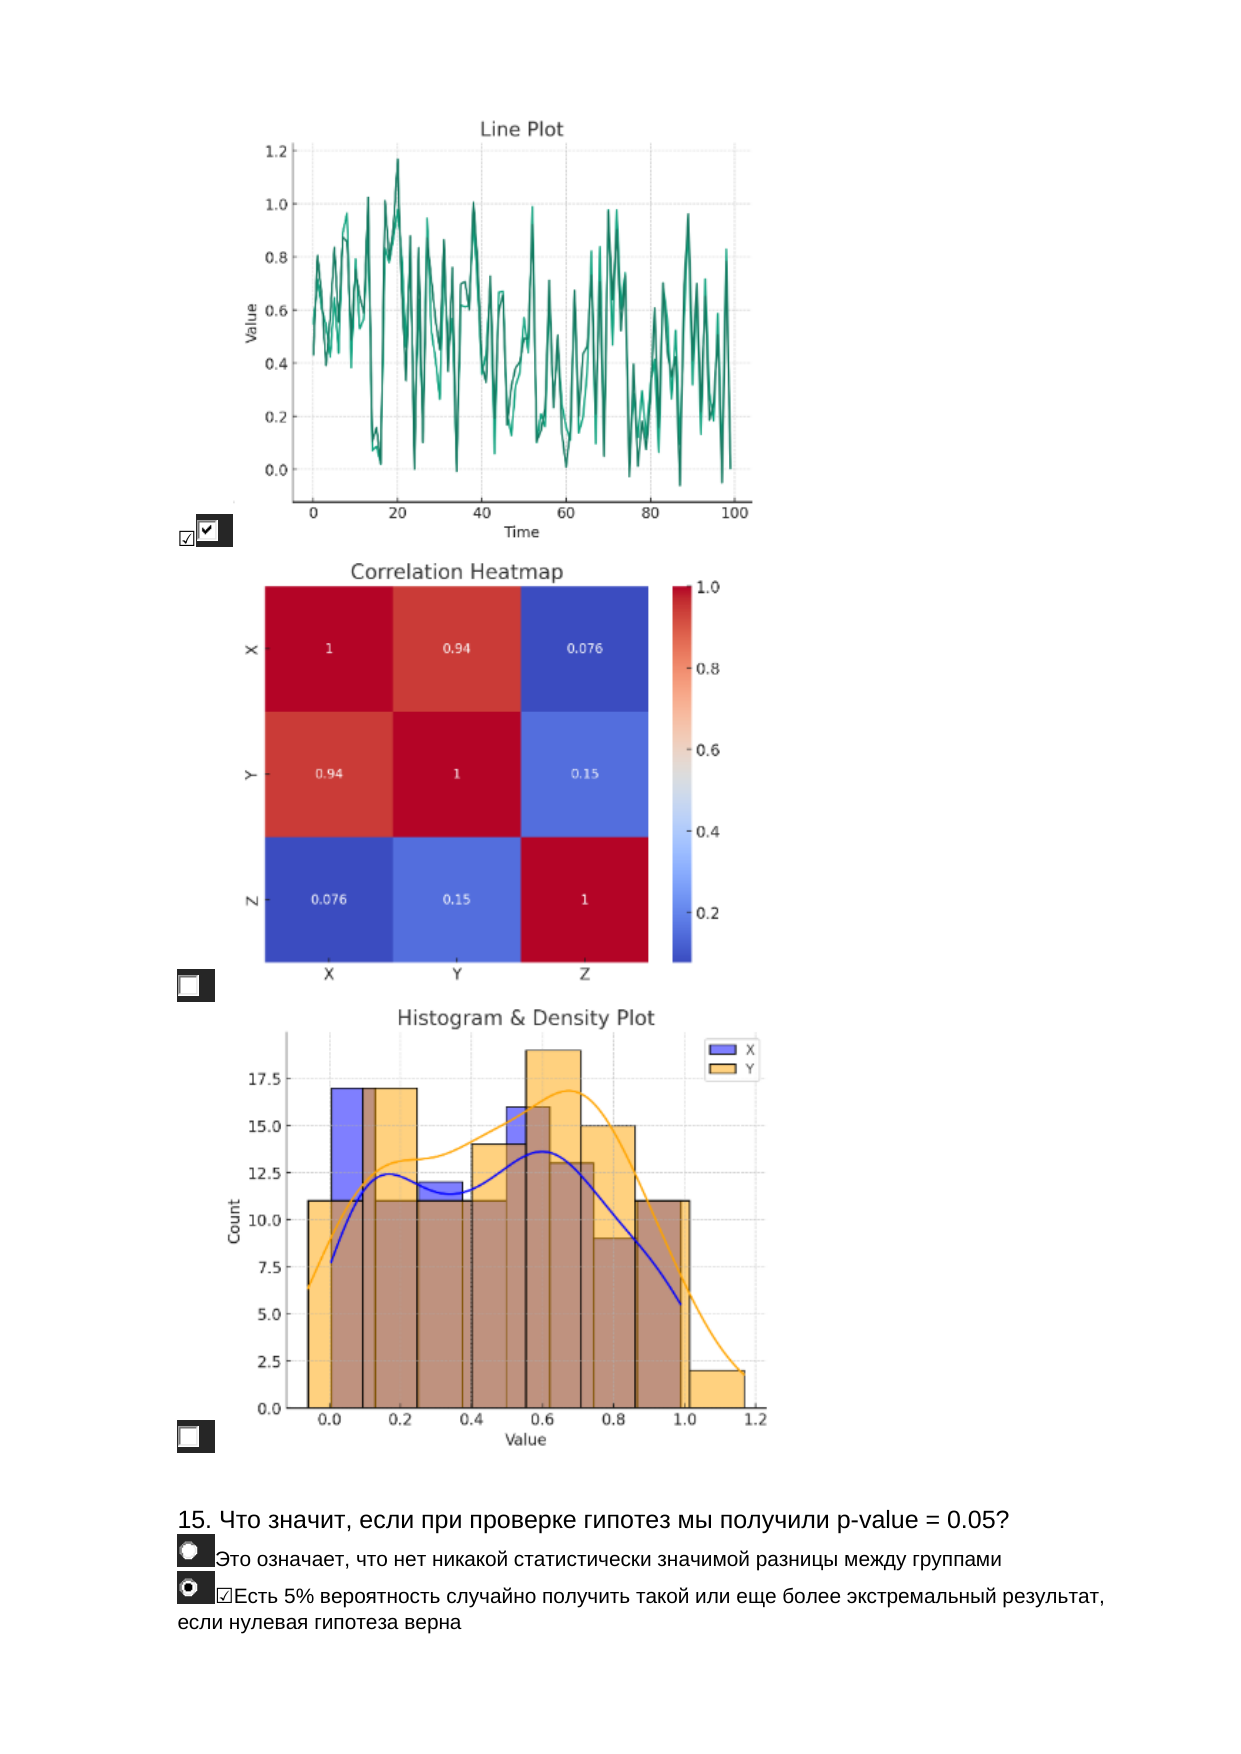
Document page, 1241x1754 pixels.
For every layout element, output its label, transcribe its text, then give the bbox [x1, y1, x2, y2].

text 15. Что значит, если при проверке гипотез мы получили p-value = 0.05? [177, 1505, 1152, 1534]
text ☑Есть 5% вероятность случайно получить такой или еще более экстремальный результат, если нулевая гипотеза верна [177, 1571, 1152, 1634]
text Это означает, что нет никакой статистически значимой разницы между группами [177, 1534, 1152, 1571]
picture [214, 552, 777, 1453]
picture [233, 118, 758, 547]
